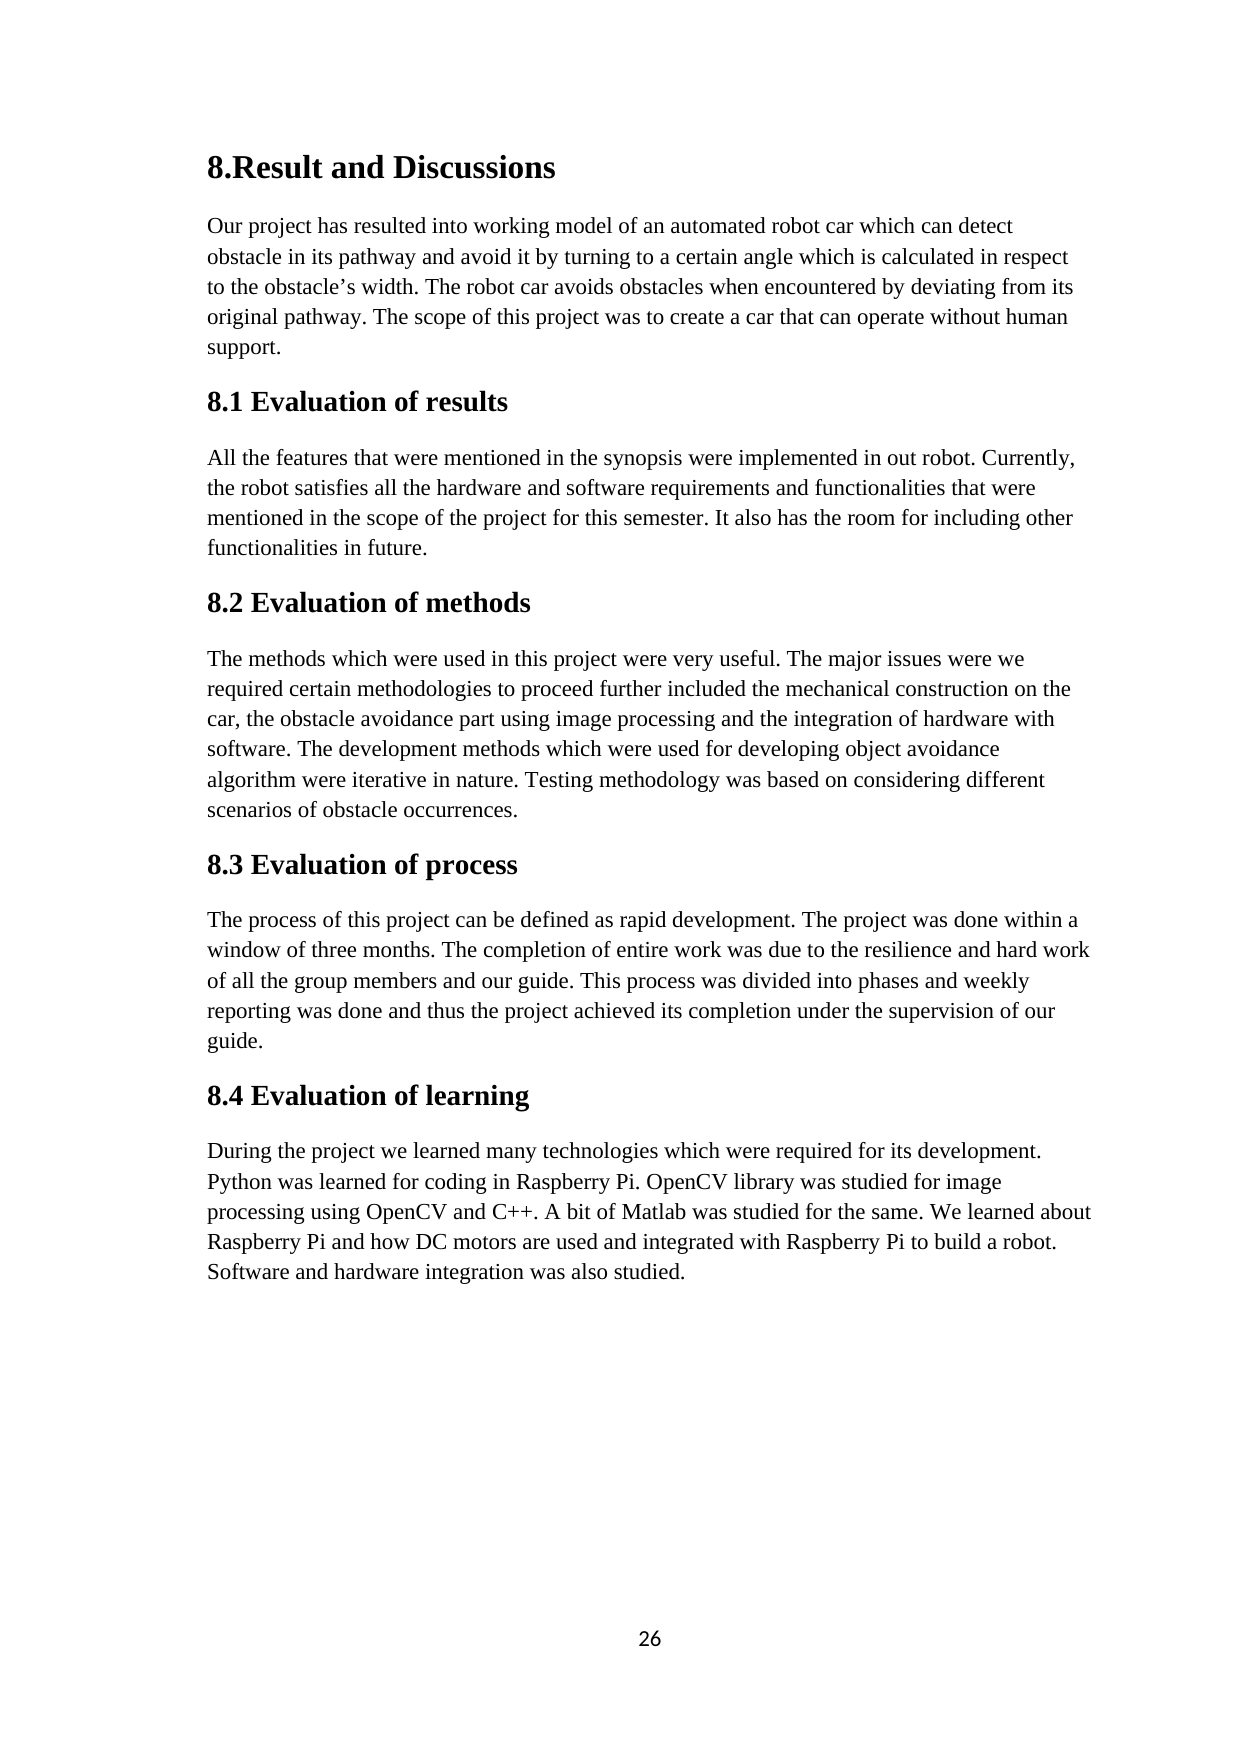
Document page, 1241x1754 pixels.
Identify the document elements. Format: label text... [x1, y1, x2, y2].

text The process of this project can be defined as rapid development. The project was done within a window of three months. The completion of entire work was due to the resilience and hard work of all the group members and our guide. This process was divided into phases and weekly reporting was done and thus the project achieved its completion under the supervision of our guide. [207, 906, 1092, 1053]
text Our project has resulted into working model of an automated robot car which can detect obstacle in its pathway and avoid it by turning to a certain angle which is calculated in respect to the obstacle’s width. The robot car avoids obstacles when encountered by deviating from its original pathway. The scope of this project was to create a car that can operate without human support. [207, 213, 1092, 360]
text 8.2 Evaluation of methods [207, 586, 1092, 619]
text All the features that were mentioned in the synopsis were implemented in out robot. Currently, the robot satisfies all the hardware and software requirements and functionalities that were mentioned in the scope of the project for this semester. It also has the room for including other functionalities in future. [207, 444, 1092, 561]
text The methods which were used in this project were very useful. The major issues were we required certain methodologies to proceed further included the mechanical construction on the car, the obstacle avoidance part using image processing and the integration of hardware with software. The development methods which were used for developing object avoidance algorithm were iterative in nature. Testing methodology was based on considering different scenarios of obstacle occurrences. [207, 645, 1092, 822]
text During the project we learned many technologies which were required for its development. Python was learned for coding in Raspberry Pi. OpenCV library was studied for image processing using OpenCV and C++. A bit of Matlab was studied for the same. We learned about Raspberry Pi and how DC motors are used and integrated with Raspberry Pi to build a robot. Software and hardware integration was also studied. [207, 1138, 1092, 1285]
text 8.4 Evaluation of learning [207, 1078, 1092, 1112]
text 8.1 Evaluation of results [207, 384, 1092, 418]
text 8.Result and Discussions [207, 148, 1092, 186]
text 8.3 Evaluation of process [207, 847, 1092, 881]
